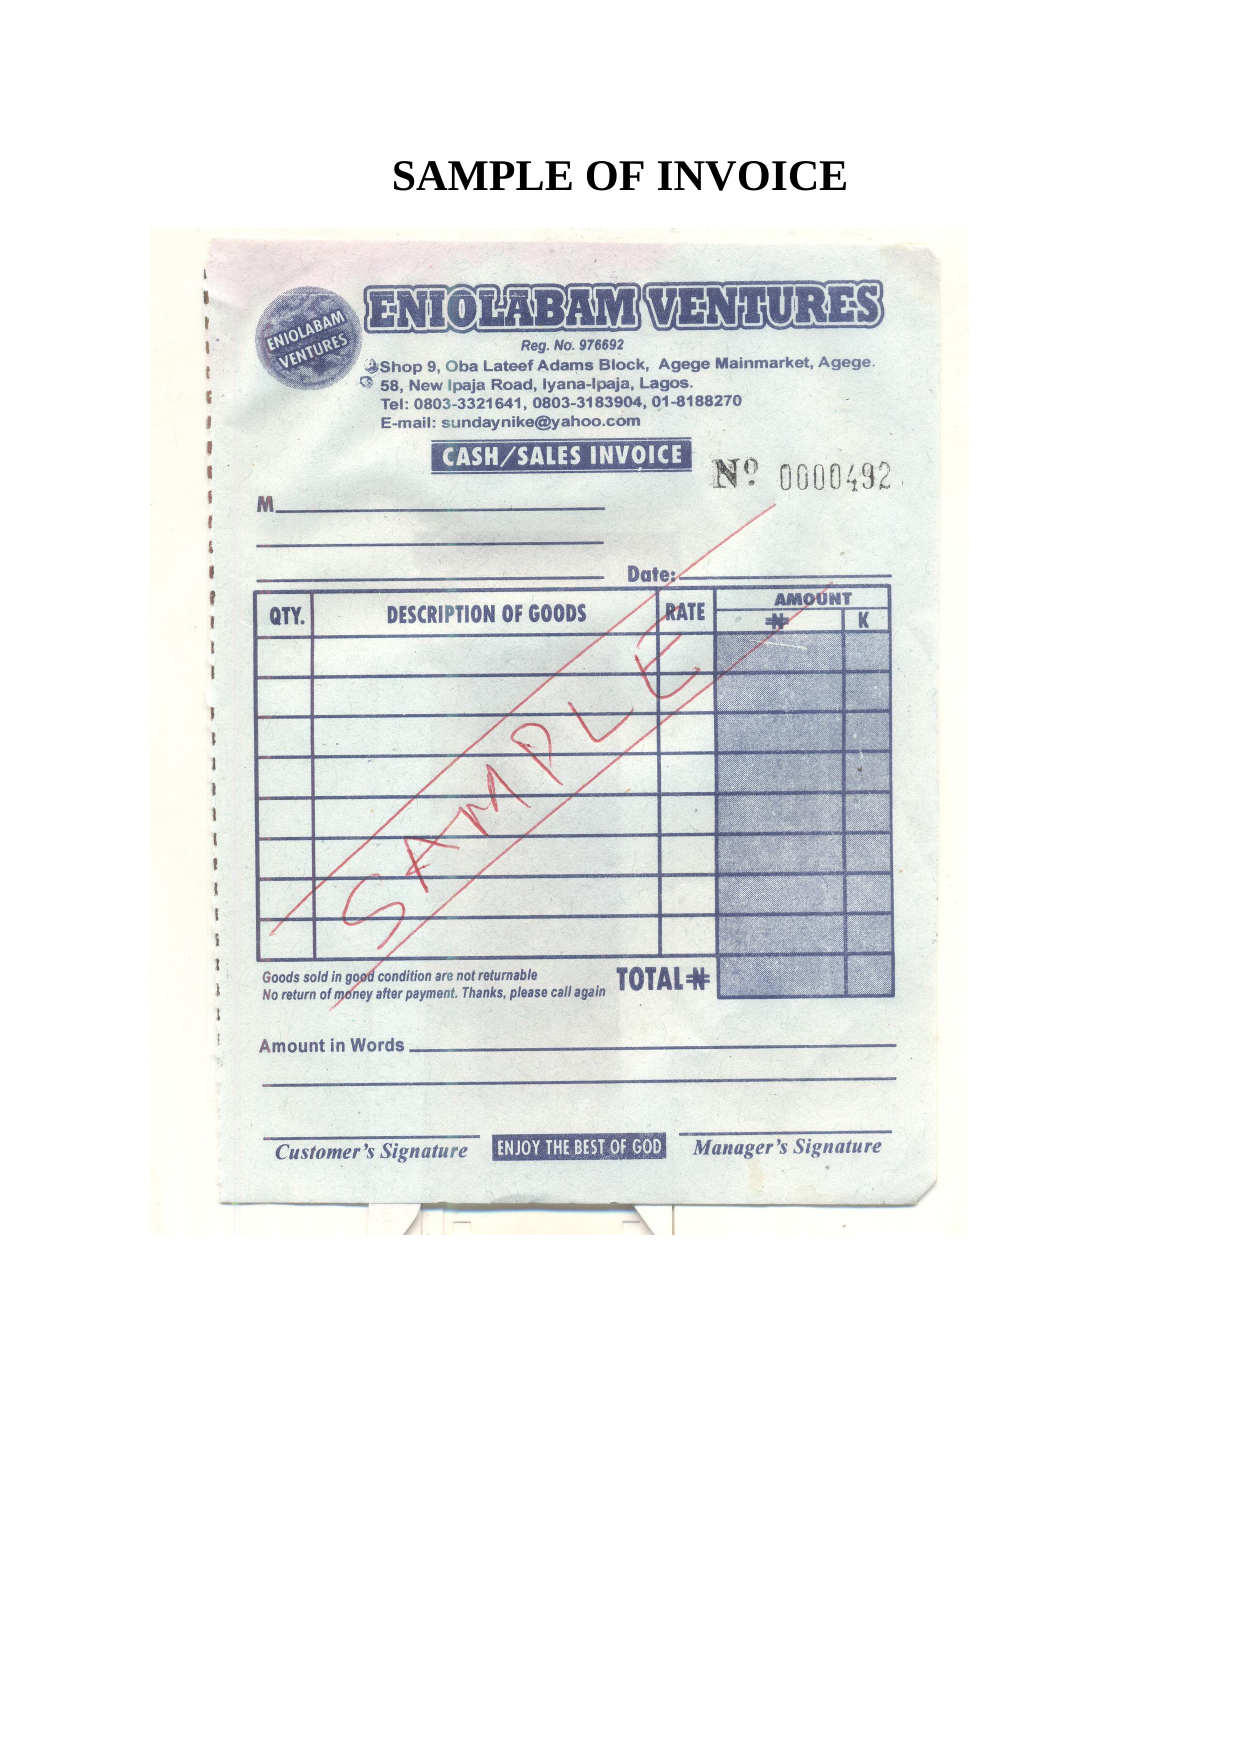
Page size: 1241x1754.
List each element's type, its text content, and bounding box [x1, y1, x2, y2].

picture [150, 228, 970, 1235]
text SAMPLE OF INVOICE [150, 150, 1090, 200]
